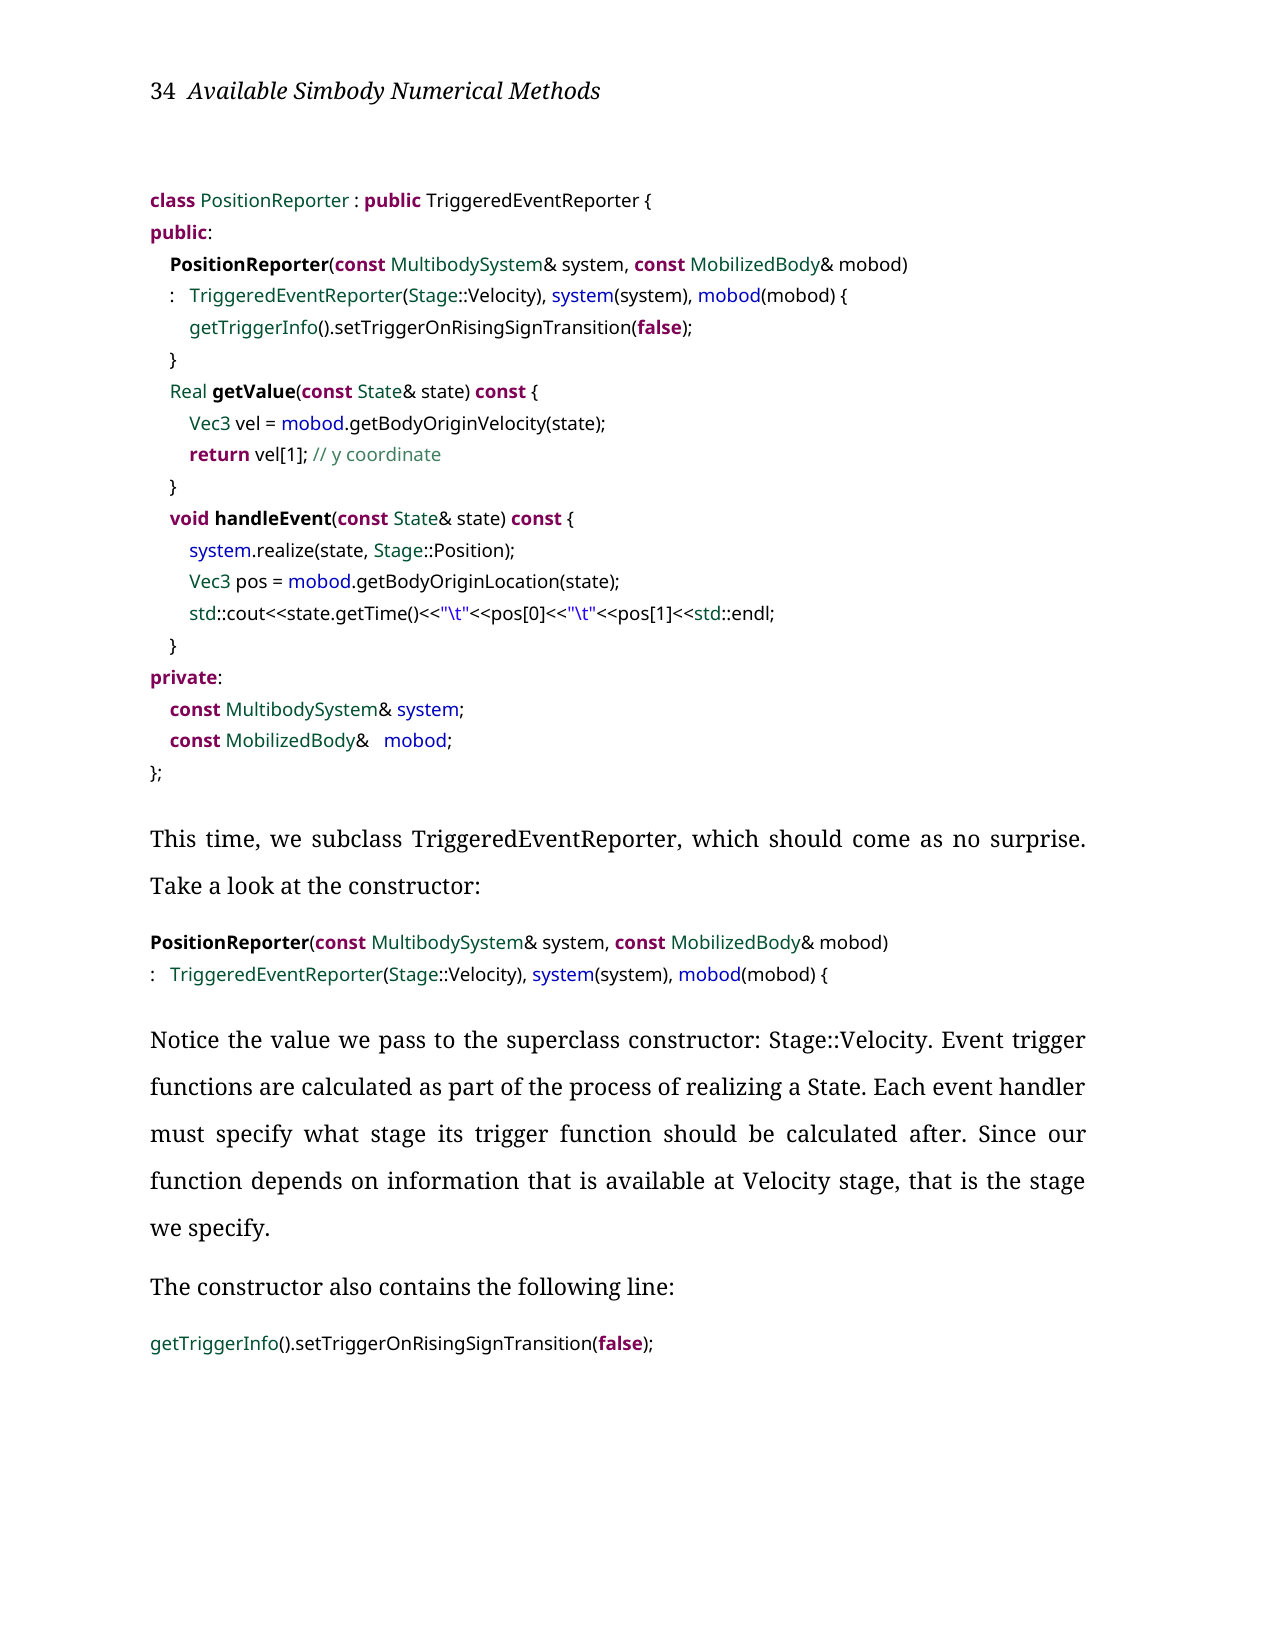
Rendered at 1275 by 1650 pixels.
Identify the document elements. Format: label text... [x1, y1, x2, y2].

text public: [150, 219, 1087, 245]
text : TriggeredEventReporter(Stage::Velocity), system(system), mobod(mobod) { [150, 283, 1087, 308]
text Vec3 vel = mobod.getBodyOriginVelocity(state); [150, 410, 1087, 435]
text Vec3 pos = mobod.getBodyOriginLocation(state); [150, 569, 1087, 594]
text getTriggerInfo().setTriggerOnRisingSignTransition(false); [150, 1331, 1087, 1356]
text const MultibodySystem& system; [150, 696, 1087, 721]
text PositionReporter(const MultibodySystem& system, const MobilizedBody& mobod) [150, 929, 1087, 955]
text The constructor also contains the following line: [150, 1271, 1087, 1303]
text Real getValue(const State& state) const { [150, 378, 1087, 404]
text return vel[1]; // y coordinate [150, 442, 1087, 467]
text void handleEvent(const State& state) const { [150, 505, 1087, 531]
text PositionReporter(const MultibodySystem& system, const MobilizedBody& mobod) [150, 251, 1087, 277]
text This time, we subclass TriggeredEventReporter, which should come as no surprise. Take a look at the constructor: [150, 823, 1087, 901]
text getTriggerInfo().setTriggerOnRisingSignTransition(false); [150, 314, 1087, 340]
text std::cout<<state.getTime()<<"\t"<<pos[0]<<"\t"<<pos[1]<<std::endl; [150, 601, 1087, 626]
text } [150, 632, 1087, 658]
text class PositionReporter : public TriggeredEventReporter { [150, 187, 1087, 213]
text private: [150, 664, 1087, 689]
text system.realize(state, Stage::Position); [150, 537, 1087, 562]
text } [150, 346, 1087, 372]
text }; [150, 759, 1087, 785]
text Notice the value we pass to the superclass constructor: Stage::Velocity. Event trigger functions are calculated as part of the process of realizing a State. Each event handler must specify what stage its trigger function should be calculated after. Since our function depends on information that is available at Velocity stage, that is the stage we specify. [150, 1024, 1087, 1243]
text : TriggeredEventReporter(Stage::Velocity), system(system), mobod(mobod) { [150, 961, 1087, 986]
text const MobilizedBody& mobod; [150, 728, 1087, 753]
text } [150, 473, 1087, 499]
